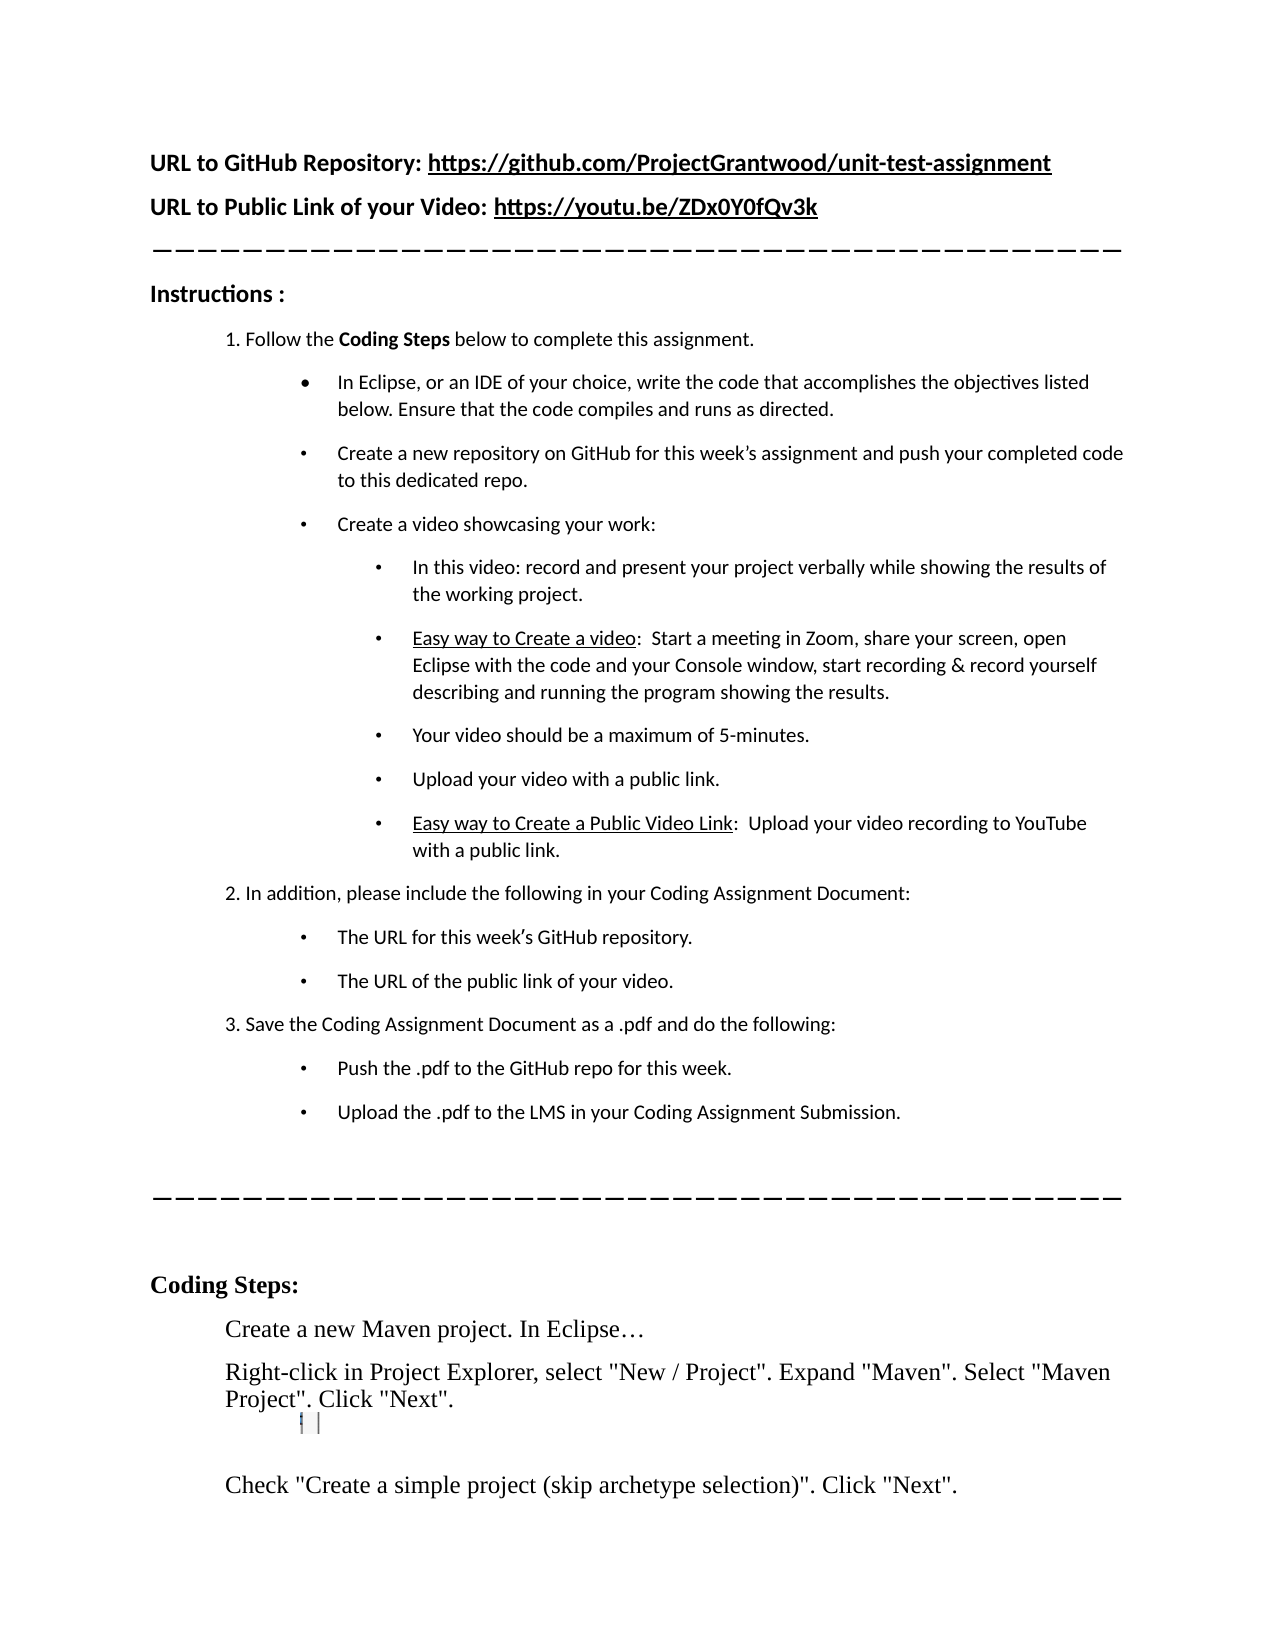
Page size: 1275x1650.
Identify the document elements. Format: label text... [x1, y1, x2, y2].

text Create a new Maven project. In Eclipse… [225, 1316, 1125, 1342]
list The URL of the public link of your video. [300, 967, 1125, 993]
text ——————————————————————————————————————————— [150, 237, 1125, 264]
list Easy way to Create a video: Start a meeting in Zoom, share your screen, open Eclipse with the code and your Console window, start recording & record yourself describing and running the program showing the results. [375, 624, 1125, 705]
text URL to Public Link of your Video: https://youtu.be/ZDx0Y0fQv3k [150, 194, 1125, 221]
list The URL for this week’s GitHub repository. [300, 923, 1125, 950]
list Push the .pdf to the GitHub repo for this week. [300, 1054, 1125, 1081]
text URL to GitHub Repository: https://github.com/ProjectGrantwood/unit-test-assignment [150, 150, 1125, 177]
list Upload the .pdf to the LMS in your Coding Assignment Submission. [300, 1097, 1125, 1124]
text 3. Save the Coding Assignment Document as a .pdf and do the following: [225, 1010, 1125, 1037]
text Right-click in Project Explorer, select "New / Project". Expand "Maven". Select "Maven Project". Click "Next". [225, 1359, 1125, 1412]
list Create a video showcasing your work: [300, 509, 1125, 536]
text 1. Follow the Coding Steps below to complete this assignment. [225, 324, 1125, 352]
text ——————————————————————————————————————————— [150, 1185, 1125, 1212]
text Check "Create a simple project (skip archetype selection)". Click "Next". [225, 1473, 1125, 1499]
text Instructions : [150, 281, 1125, 308]
list Your video should be a maximum of 5-minutes. [375, 721, 1125, 748]
list Create a new repository on GitHub for this week’s assignment and push your completed code to this dedicated repo. [300, 439, 1125, 493]
list In this video: record and present your project verbally while showing the results of the working project. [375, 553, 1125, 607]
text 2. In addition, please include the following in your Coding Assignment Document: [225, 879, 1125, 906]
list In Eclipse, or an IDE of your choice, write the code that accomplishes the objectives listed below. Ensure that the code compiles and runs as directed. [300, 368, 1125, 422]
list Easy way to Create a Public Video Link: Upload your video recording to YouTube with a public link. [375, 809, 1125, 863]
list Upload your video with a public link. [375, 765, 1125, 792]
text Coding Steps: [150, 1272, 1125, 1299]
